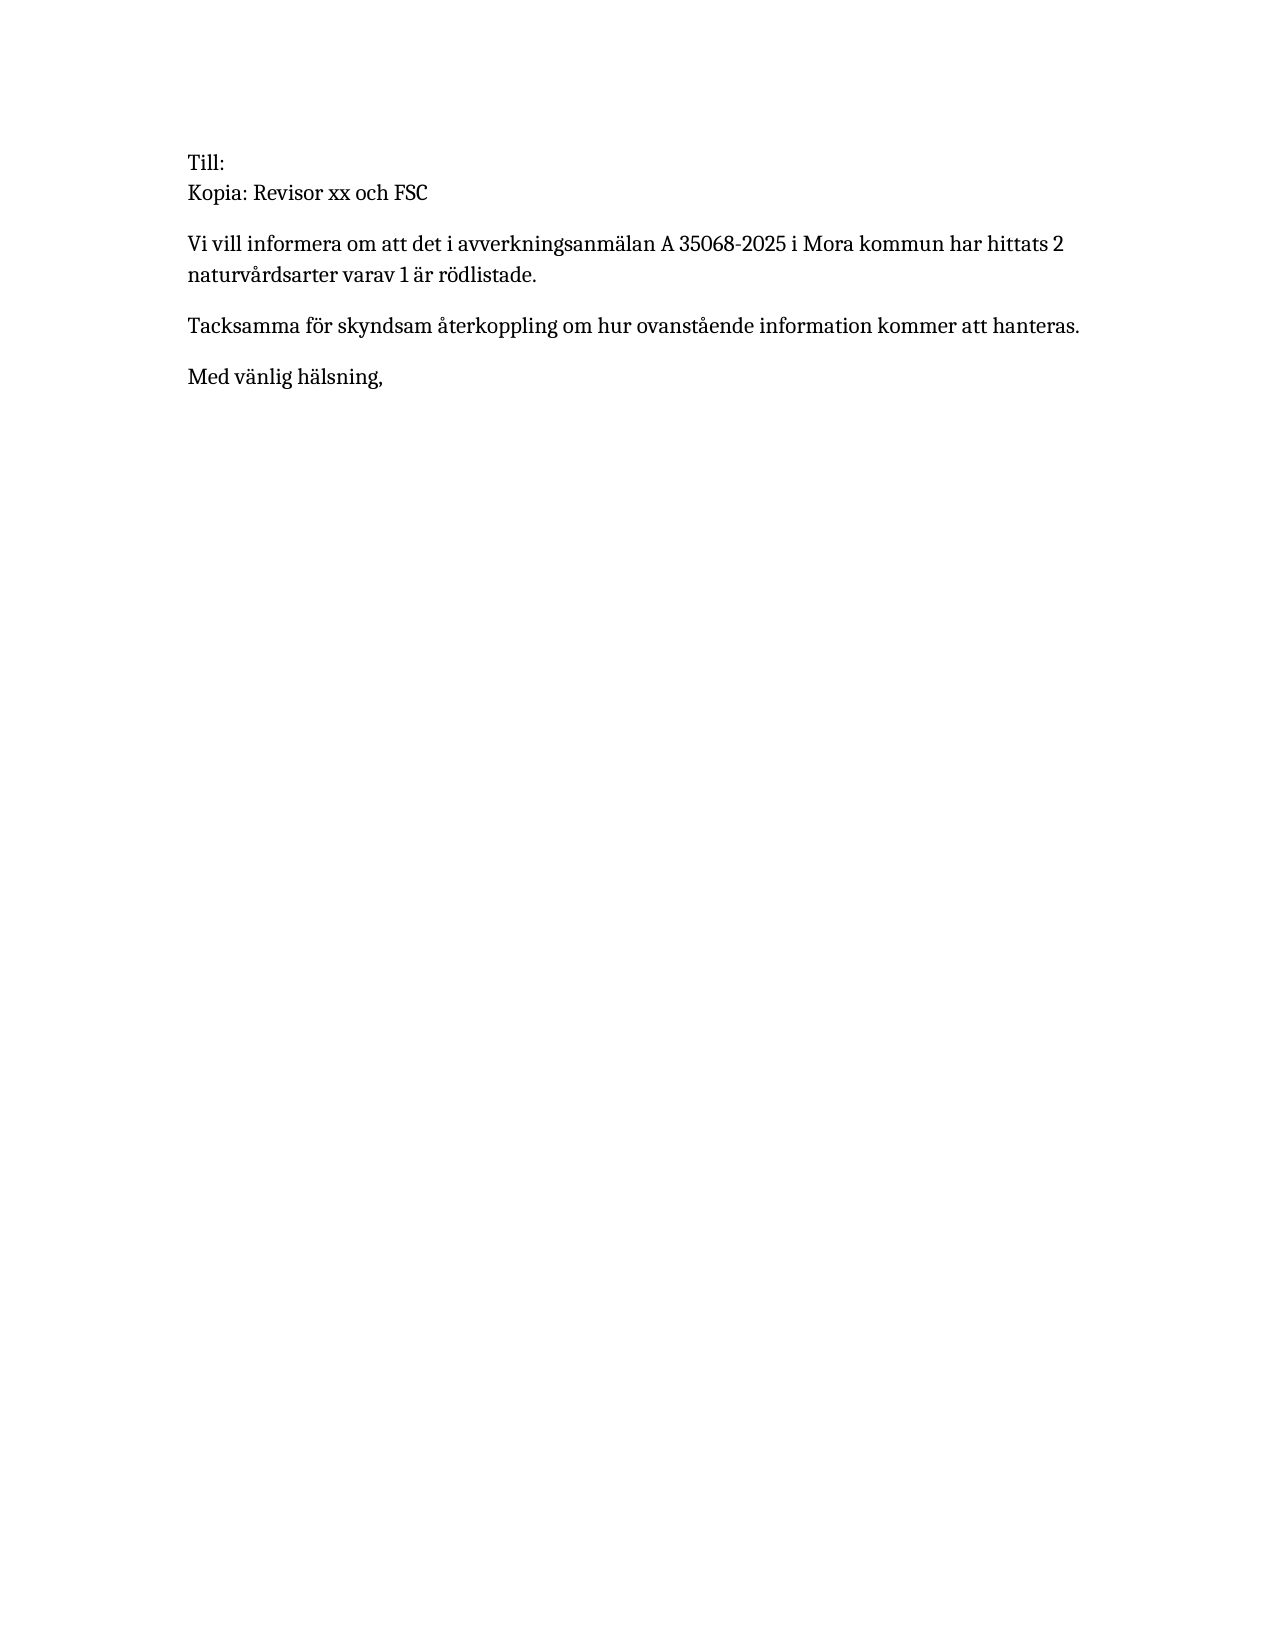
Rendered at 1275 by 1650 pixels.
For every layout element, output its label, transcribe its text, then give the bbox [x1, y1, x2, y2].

text Vi vill informera om att det i avverkningsanmälan A 35068-2025 i Mora kommun har hittats 2 naturvårdsarter varav 1 är rödlistade. [187, 231, 1087, 288]
text Tacksamma för skyndsam återkoppling om hur ovanstående information kommer att hanteras. [187, 312, 1087, 339]
text Med vänlig hälsning, [187, 363, 1087, 420]
text Till: Kopia: Revisor xx och FSC [187, 150, 1087, 207]
